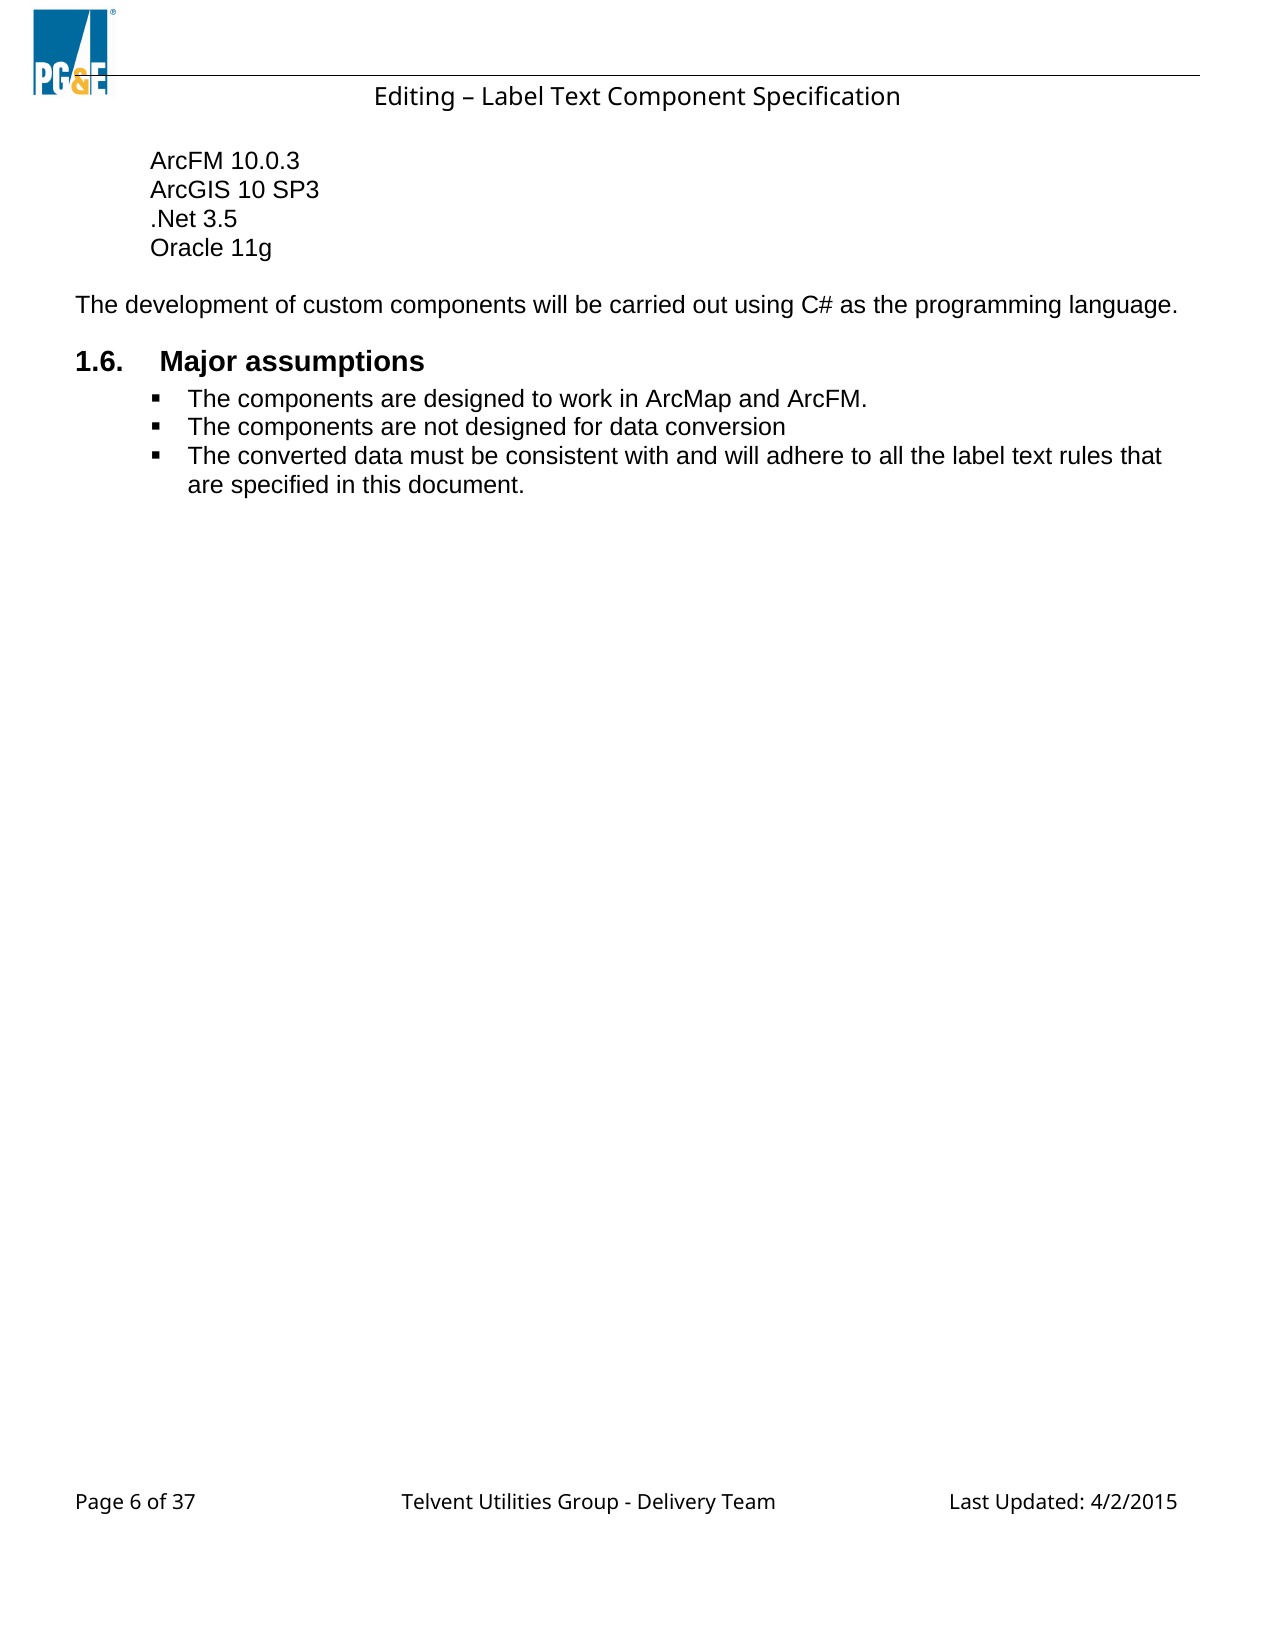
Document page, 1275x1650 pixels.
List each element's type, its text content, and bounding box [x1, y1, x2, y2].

text The development of custom components will be carried out using C# as the programming language. [75, 290, 1200, 319]
subtitle Major assumptions [75, 344, 1200, 377]
list The converted data must be consistent with and will adhere to all the label text rules that are specified in this document. [150, 441, 1200, 499]
text .Net 3.5 [150, 204, 1200, 232]
text Oracle 11g [150, 232, 1200, 261]
list The components are not designed for data conversion [150, 412, 1200, 441]
text ArcGIS 10 SP3 [150, 175, 1200, 204]
text ArcFM 10.0.3 [150, 146, 1200, 175]
list The components are designed to work in ArcMap and ArcFM. [150, 383, 1200, 412]
picture [30, 6, 116, 98]
